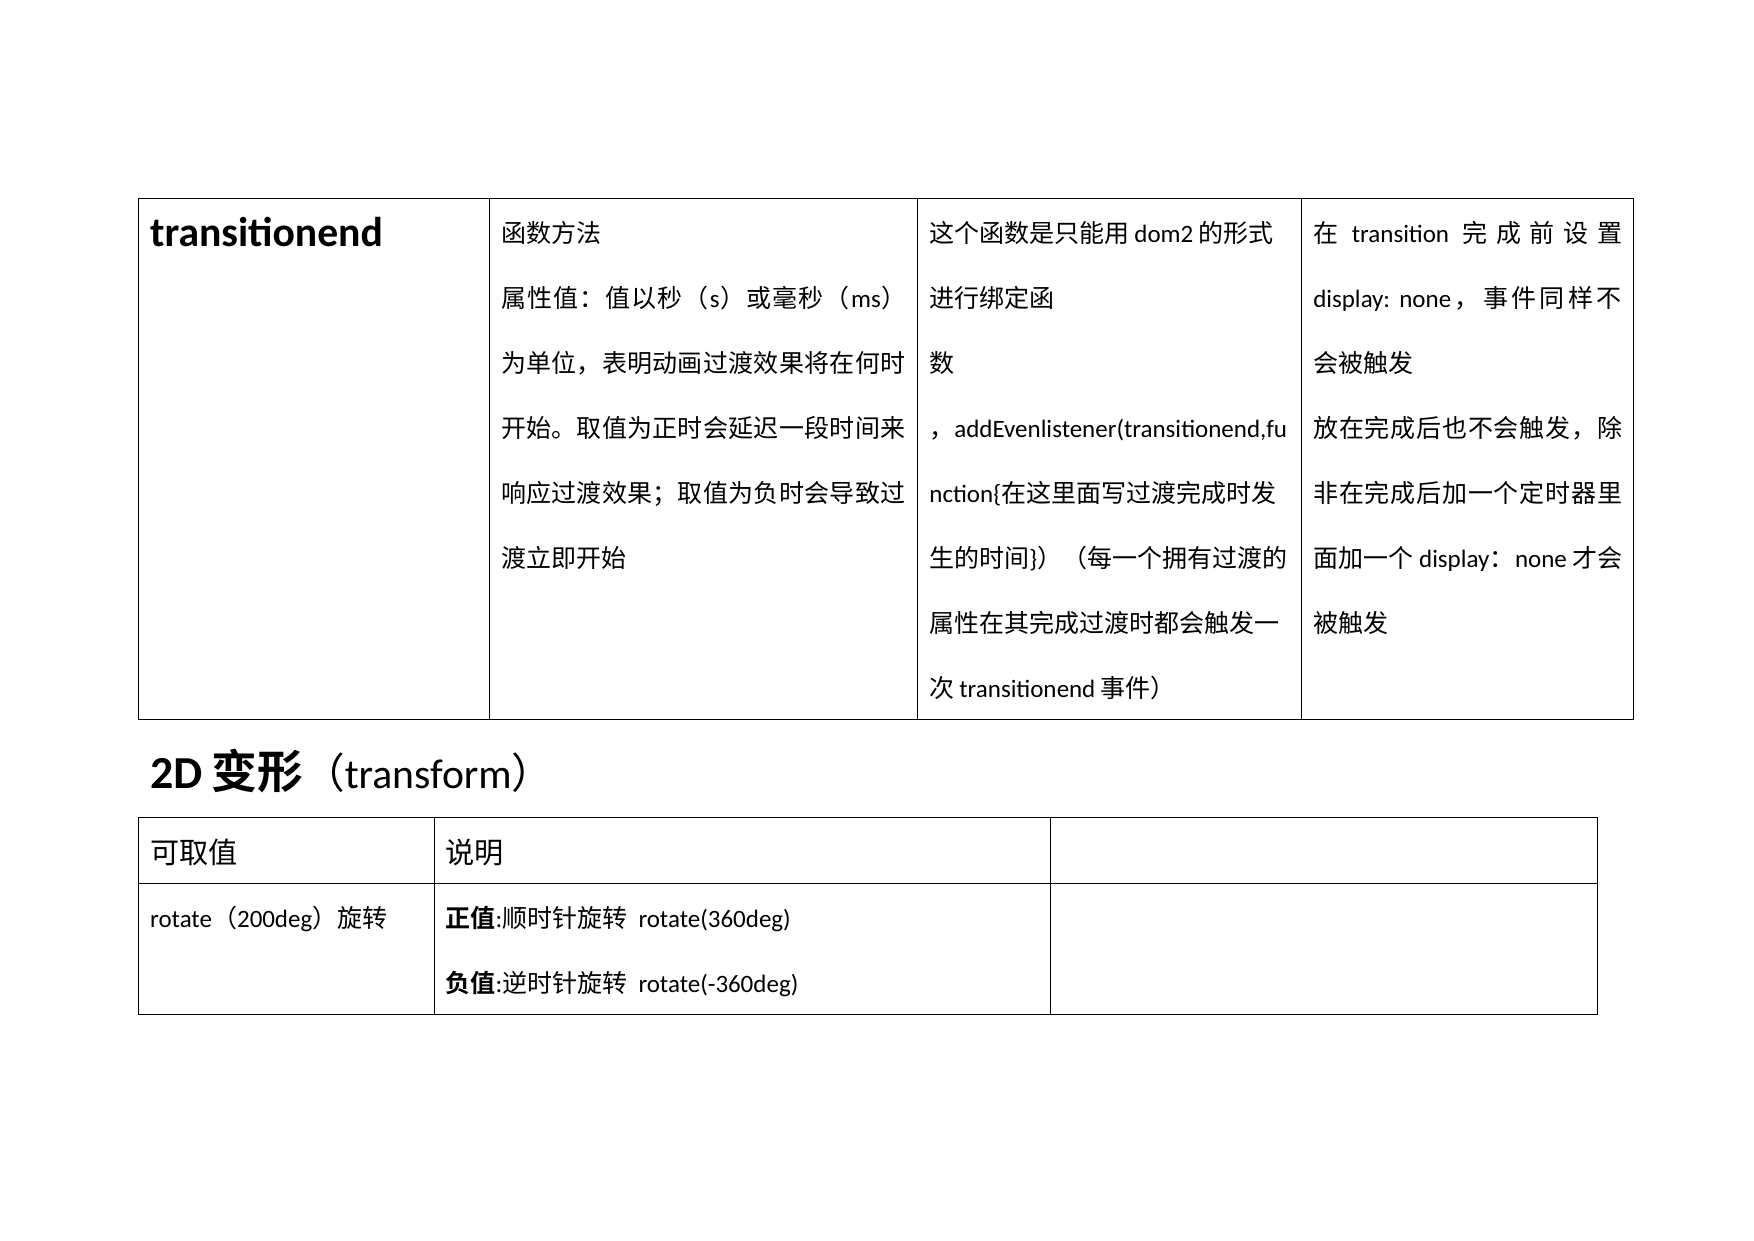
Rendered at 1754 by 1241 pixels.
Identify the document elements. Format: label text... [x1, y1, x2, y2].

table_cell rotate（200deg）旋转 [139, 884, 434, 1014]
table_cell 这个函数是只能用dom2的形式进行绑定函数，addEvenlistener(transitionend,function{在这里面写过渡完成时发生的时间}）（每一个拥有过渡的属性在其完成过渡时都会触发一次transitionend事件） [918, 199, 1301, 719]
table_header 说明 [435, 818, 1050, 883]
table_cell [1051, 884, 1597, 1014]
table_cell transitionend [139, 199, 489, 719]
text 2D变形（transform） [150, 720, 1604, 817]
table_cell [435, 884, 1050, 1014]
table_header 可取值 [139, 818, 434, 883]
table_cell 在transition完成前设置 display: none，事件同样不会被触发 放在完成后也不会触发，除非在完成后加一个定时器里面加一个display：none才会被触发 [1302, 199, 1633, 719]
table_header [1051, 818, 1597, 883]
table_cell 函数方法 属性值：值以秒（s）或毫秒（ms）为单位，表明动画过渡效果将在何时开始。取值为正时会延迟一段时间来响应过渡效果；取值为负时会导致过渡立即开始 [490, 199, 917, 719]
